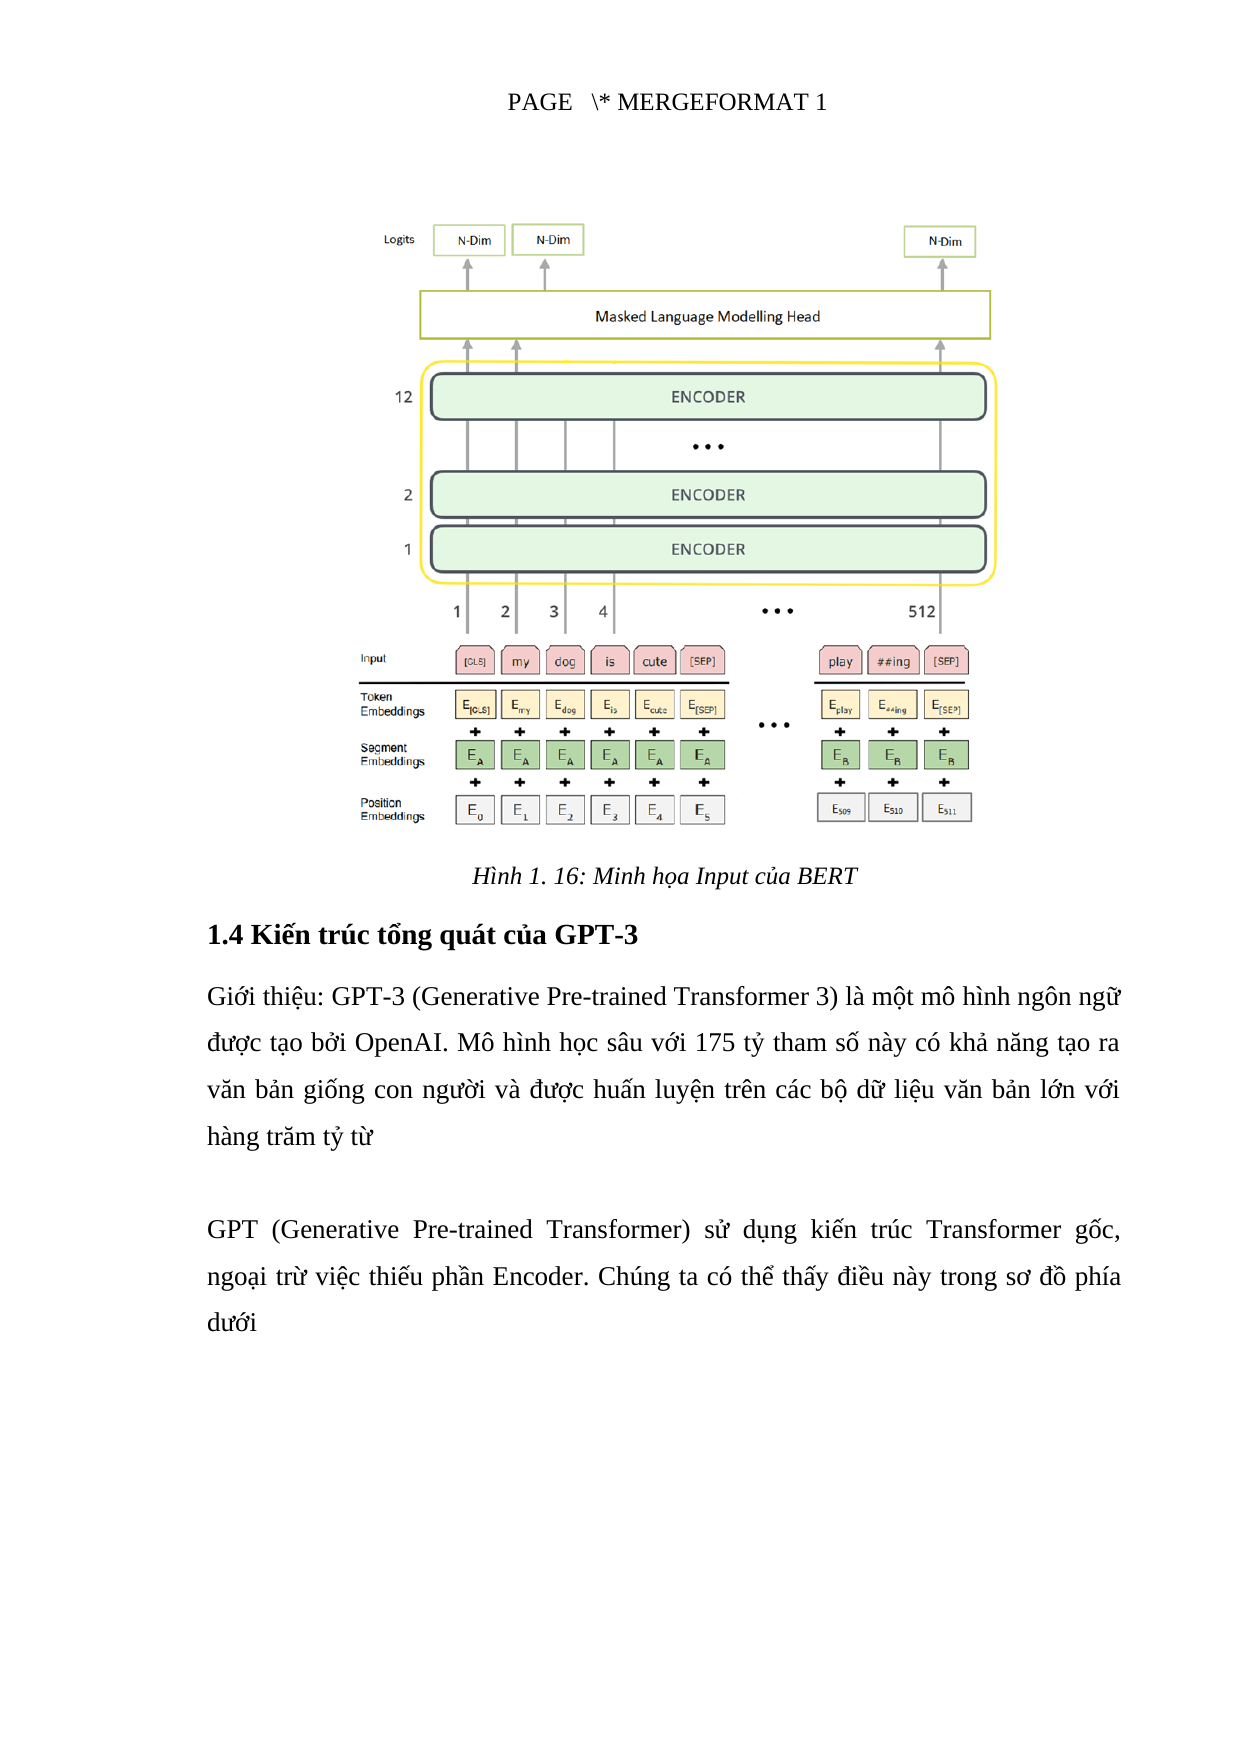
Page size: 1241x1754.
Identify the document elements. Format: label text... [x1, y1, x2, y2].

text GPT (Generative Pre-trained Transformer) sử dụng kiến trúc Transformer gốc, ngoại trừ việc thiếu phần Encoder. Chúng ta có thể thấy điều này trong sơ đồ phía dưới [207, 1213, 1122, 1338]
text Hình 1. 16: Minh họa Input của BERT [207, 861, 1122, 890]
subtitle Kiến trúc tổng quát của GPT-3 [207, 917, 1122, 951]
picture [330, 206, 998, 844]
text Giới thiệu: GPT-3 (Generative Pre-trained Transformer 3) là một mô hình ngôn ngữ được tạo bởi OpenAI. Mô hình học sâu với 175 tỷ tham số này có khả năng tạo ra văn bản giống con người và được huấn luyện trên các bộ dữ liệu văn bản lớn với hàng trăm tỷ từ [207, 980, 1122, 1151]
